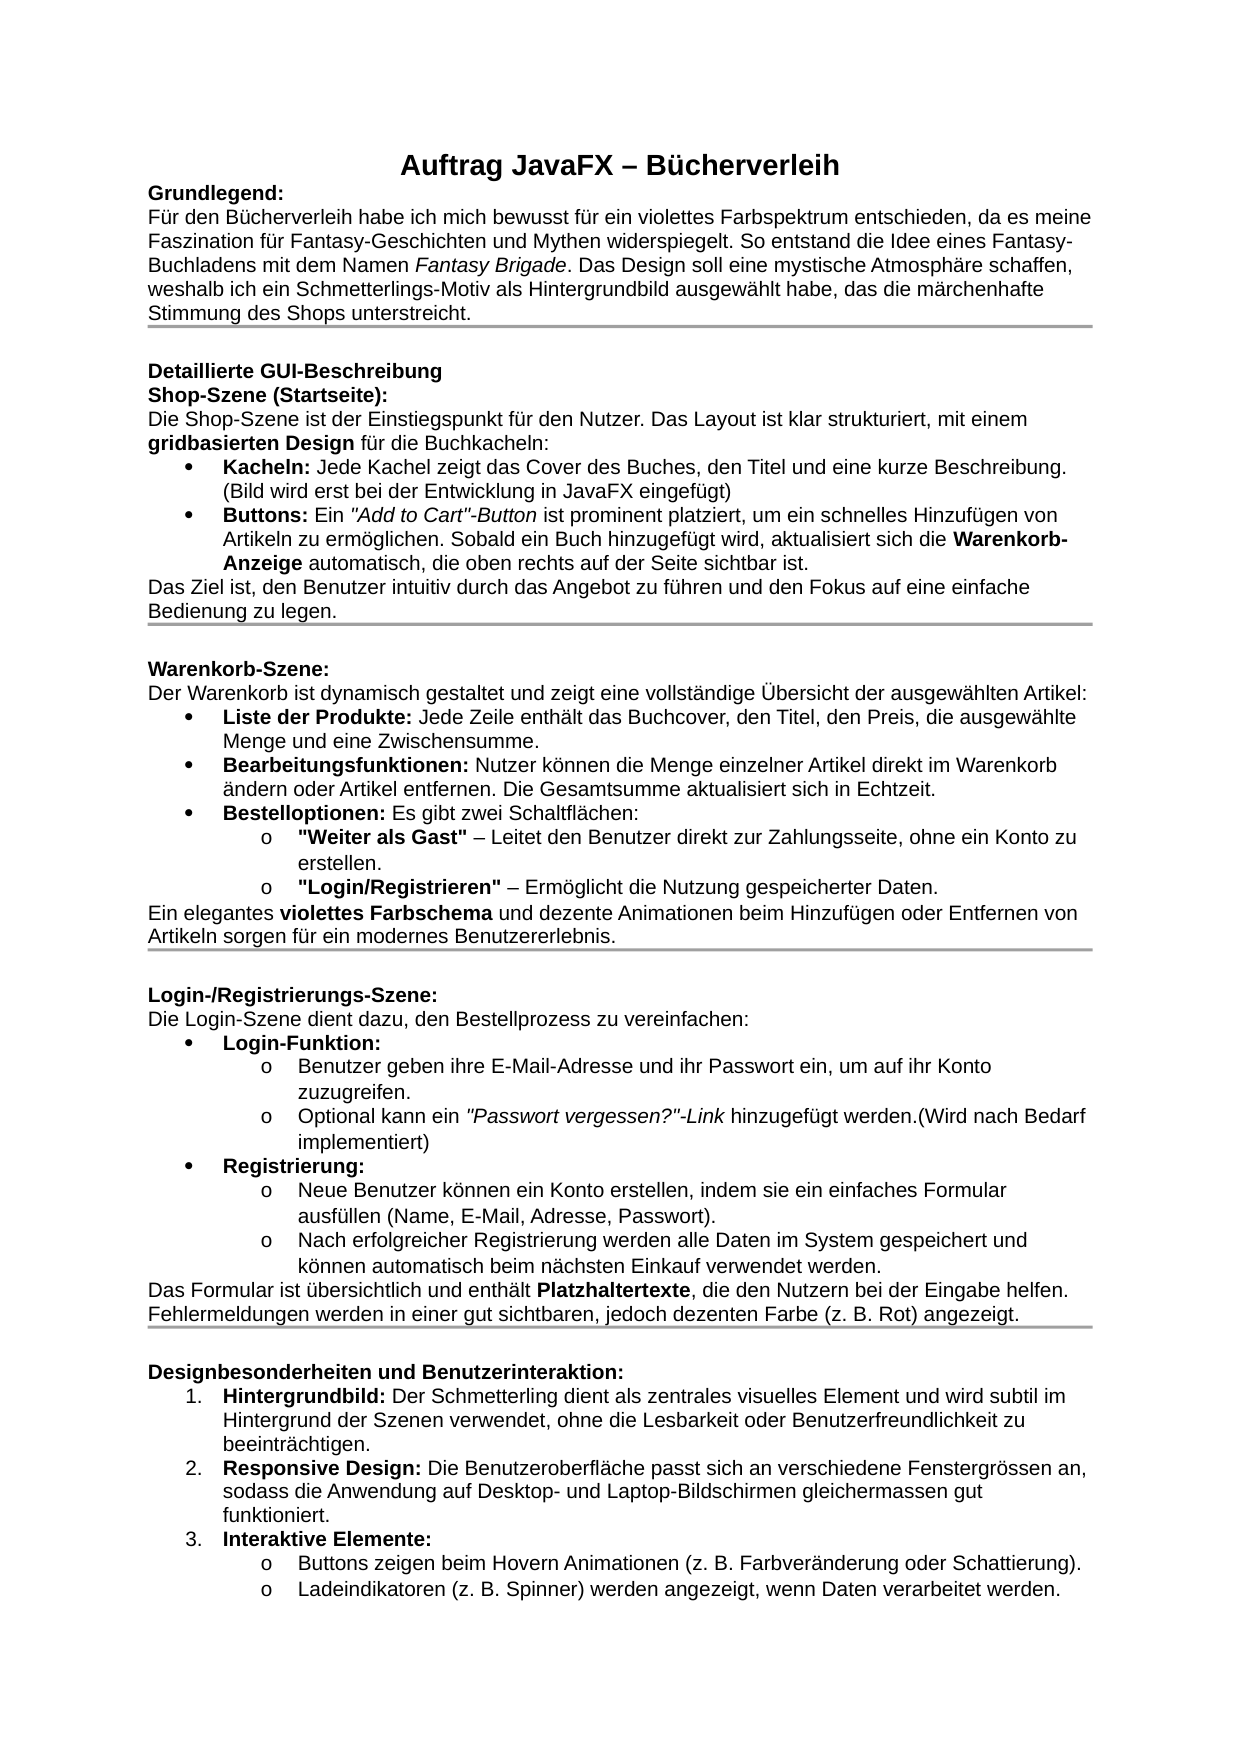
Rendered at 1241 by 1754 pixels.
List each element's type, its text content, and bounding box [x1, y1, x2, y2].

list Hintergrundbild: Der Schmetterling dient als zentrales visuelles Element und wird subtil im Hintergrund der Szenen verwendet, ohne die Lesbarkeit oder Benutzerfreundlichkeit zu beeinträchtigen. [185, 1383, 1093, 1455]
list Optional kann ein "Passwort vergessen?"-Link hinzugefügt werden.(Wird nach Bedarf implementiert) [260, 1104, 1093, 1154]
list Benutzer geben ihre E-Mail-Adresse und ihr Passwort ein, um auf ihr Konto zuzugreifen. [260, 1054, 1093, 1104]
text Auftrag JavaFX – Bücherverleih [148, 148, 1093, 181]
text Grundlegend: Für den Bücherverleih habe ich mich bewusst für ein violettes Farbspektrum entschieden, da es meine Faszination für Fantasy-Geschichten und Mythen widerspiegelt. So entstand die Idee eines Fantasy-Buchladens mit dem Namen Fantasy Brigade. Das Design soll eine mystische Atmosphäre schaffen, weshalb ich ein Schmetterlings-Motiv als Hintergrundbild ausgewählt habe, das die märchenhafte Stimmung des Shops unterstreicht. [148, 181, 1093, 324]
list Neue Benutzer können ein Konto erstellen, indem sie ein einfaches Formular ausfüllen (Name, E-Mail, Adresse, Passwort). [260, 1178, 1093, 1228]
list "Weiter als Gast" – Leitet den Benutzer direkt zur Zahlungsseite, ohne ein Konto zu erstellen. [260, 825, 1093, 874]
list Interaktive Elemente: [185, 1527, 1093, 1551]
list Login-Funktion: [185, 1030, 1093, 1054]
text Warenkorb-Szene: Der Warenkorb ist dynamisch gestaltet und zeigt eine vollständige Übersicht der ausgewählten Artikel: [148, 657, 1093, 705]
list Responsive Design: Die Benutzeroberfläche passt sich an verschiedene Fenstergrössen an, sodass die Anwendung auf Desktop- und Laptop-Bildschirmen gleichermassen gut funktioniert. [185, 1455, 1093, 1527]
text Designbesonderheiten und Benutzerinteraktion: [148, 1359, 1093, 1383]
text Das Ziel ist, den Benutzer intuitiv durch das Angebot zu führen und den Fokus auf eine einfache Bedienung zu legen. [148, 575, 1093, 622]
list Nach erfolgreicher Registrierung werden alle Daten im System gespeichert und können automatisch beim nächsten Einkauf verwendet werden. [260, 1228, 1093, 1278]
list Bestelloptionen: Es gibt zwei Schaltflächen: [185, 801, 1093, 825]
list Ladeindikatoren (z. B. Spinner) werden angezeigt, wenn Daten verarbeitet werden. [260, 1577, 1093, 1603]
list "Login/Registrieren" – Ermöglicht die Nutzung gespeicherter Daten. [260, 874, 1093, 900]
list Kacheln: Jede Kachel zeigt das Cover des Buches, den Titel und eine kurze Beschreibung. (Bild wird erst bei der Entwicklung in JavaFX eingefügt) [185, 455, 1093, 503]
list Buttons zeigen beim Hovern Animationen (z. B. Farbveränderung oder Schattierung). [260, 1551, 1093, 1577]
list Liste der Produkte: Jede Zeile enthält das Buchcover, den Titel, den Preis, die ausgewählte Menge und eine Zwischensumme. [185, 705, 1093, 753]
text Ein elegantes violettes Farbschema und dezente Animationen beim Hinzufügen oder Entfernen von Artikeln sorgen für ein modernes Benutzererlebnis. [148, 900, 1093, 948]
text Das Formular ist übersichtlich und enthält Platzhaltertexte, die den Nutzern bei der Eingabe helfen. Fehlermeldungen werden in einer gut sichtbaren, jedoch dezenten Farbe (z. B. Rot) angezeigt. [148, 1278, 1093, 1325]
list Registrierung: [185, 1154, 1093, 1178]
list Bearbeitungsfunktionen: Nutzer können die Menge einzelner Artikel direkt im Warenkorb ändern oder Artikel entfernen. Die Gesamtsumme aktualisiert sich in Echtzeit. [185, 753, 1093, 801]
list Buttons: Ein "Add to Cart"-Button ist prominent platziert, um ein schnelles Hinzufügen von Artikeln zu ermöglichen. Sobald ein Buch hinzugefügt wird, aktualisiert sich die Warenkorb-Anzeige automatisch, die oben rechts auf der Seite sichtbar ist. [185, 503, 1093, 575]
text Detaillierte GUI-Beschreibung [148, 359, 1093, 383]
text Login-/Registrierungs-Szene: Die Login-Szene dient dazu, den Bestellprozess zu vereinfachen: [148, 982, 1093, 1030]
text Shop-Szene (Startseite): Die Shop-Szene ist der Einstiegspunkt für den Nutzer. Das Layout ist klar strukturiert, mit einem gridbasierten Design für die Buchkacheln: [148, 383, 1093, 455]
